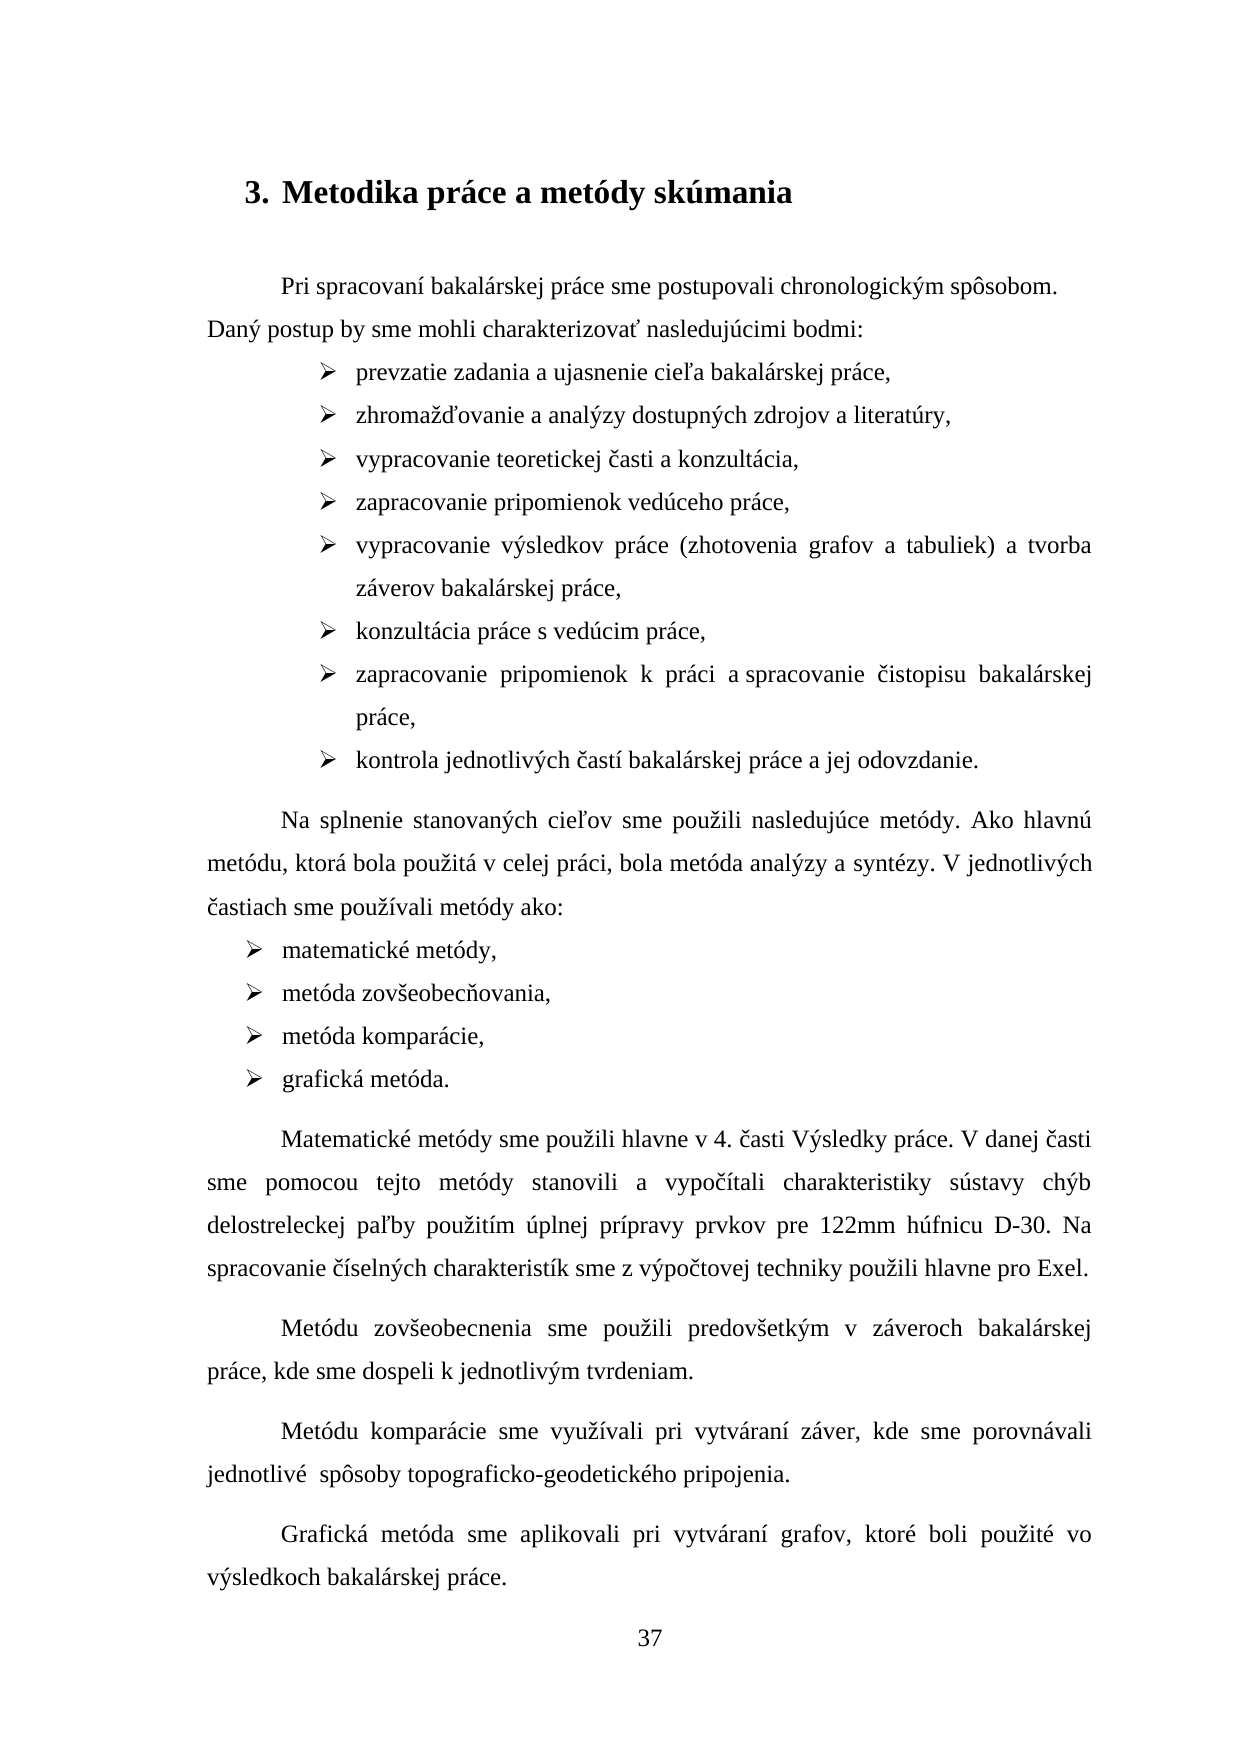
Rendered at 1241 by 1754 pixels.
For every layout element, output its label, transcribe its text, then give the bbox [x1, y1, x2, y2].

list zhromažďovanie a analýzy dostupných zdrojov a literatúry, [318, 401, 1092, 429]
list metóda zovšeobecňovania, [244, 978, 1092, 1007]
list kontrola jednotlivých častí bakalárskej práce a jej odovzdanie. [318, 746, 1092, 774]
list zapracovanie pripomienok vedúceho práce, [318, 487, 1092, 516]
list matematické metódy, [244, 935, 1092, 963]
text Na splnenie stanovaných cieľov sme použili nasledujúce metódy. Ako hlavnú metódu, ktorá bola použitá v celej práci, bola metóda analýzy a syntézy. V jednotlivých častiach sme používali metódy ako: [207, 805, 1092, 920]
list prevzatie zadania a ujasnenie cieľa bakalárskej práce, [318, 357, 1092, 386]
list vypracovanie výsledkov práce (zhotovenia grafov a tabuliek) a tvorba záverov bakalárskej práce, [318, 530, 1092, 602]
text Matematické metódy sme použili hlavne v 4. časti Výsledky práce. V danej časti sme pomocou tejto metódy stanovili a vypočítali charakteristiky sústavy chýb delostreleckej paľby použitím úplnej prípravy prvkov pre 122mm húfnicu D-30. Na spracovanie číselných charakteristík sme z výpočtovej techniky použili hlavne pro Exel. [207, 1124, 1092, 1282]
list grafická metóda. [244, 1064, 1092, 1093]
list metóda komparácie, [244, 1021, 1092, 1050]
text Metódu zovšeobecnenia sme použili predovšetkým v záveroch bakalárskej práce, kde sme dospeli k jednotlivým tvrdeniam. [207, 1313, 1092, 1385]
list vypracovanie teoretickej časti a konzultácia, [318, 444, 1092, 472]
text Pri spracovaní bakalárskej práce sme postupovali chronologickým spôsobom. Daný postup by sme mohli charakterizovať nasledujúcimi bodmi: [207, 271, 1092, 343]
text Metódu komparácie sme využívali pri vytváraní záver, kde sme porovnávali jednotlivé spôsoby topograficko-geodetického pripojenia. [207, 1416, 1092, 1488]
text Grafická metóda sme aplikovali pri vytváraní grafov, ktoré boli použité vo výsledkoch bakalárskej práce. [207, 1519, 1092, 1591]
list konzultácia práce s vedúcim práce, [318, 616, 1092, 645]
list Metodika práce a metódy skúmania [244, 173, 1092, 211]
list zapracovanie pripomienok k práci a spracovanie čistopisu bakalárskej práce, [318, 659, 1092, 731]
